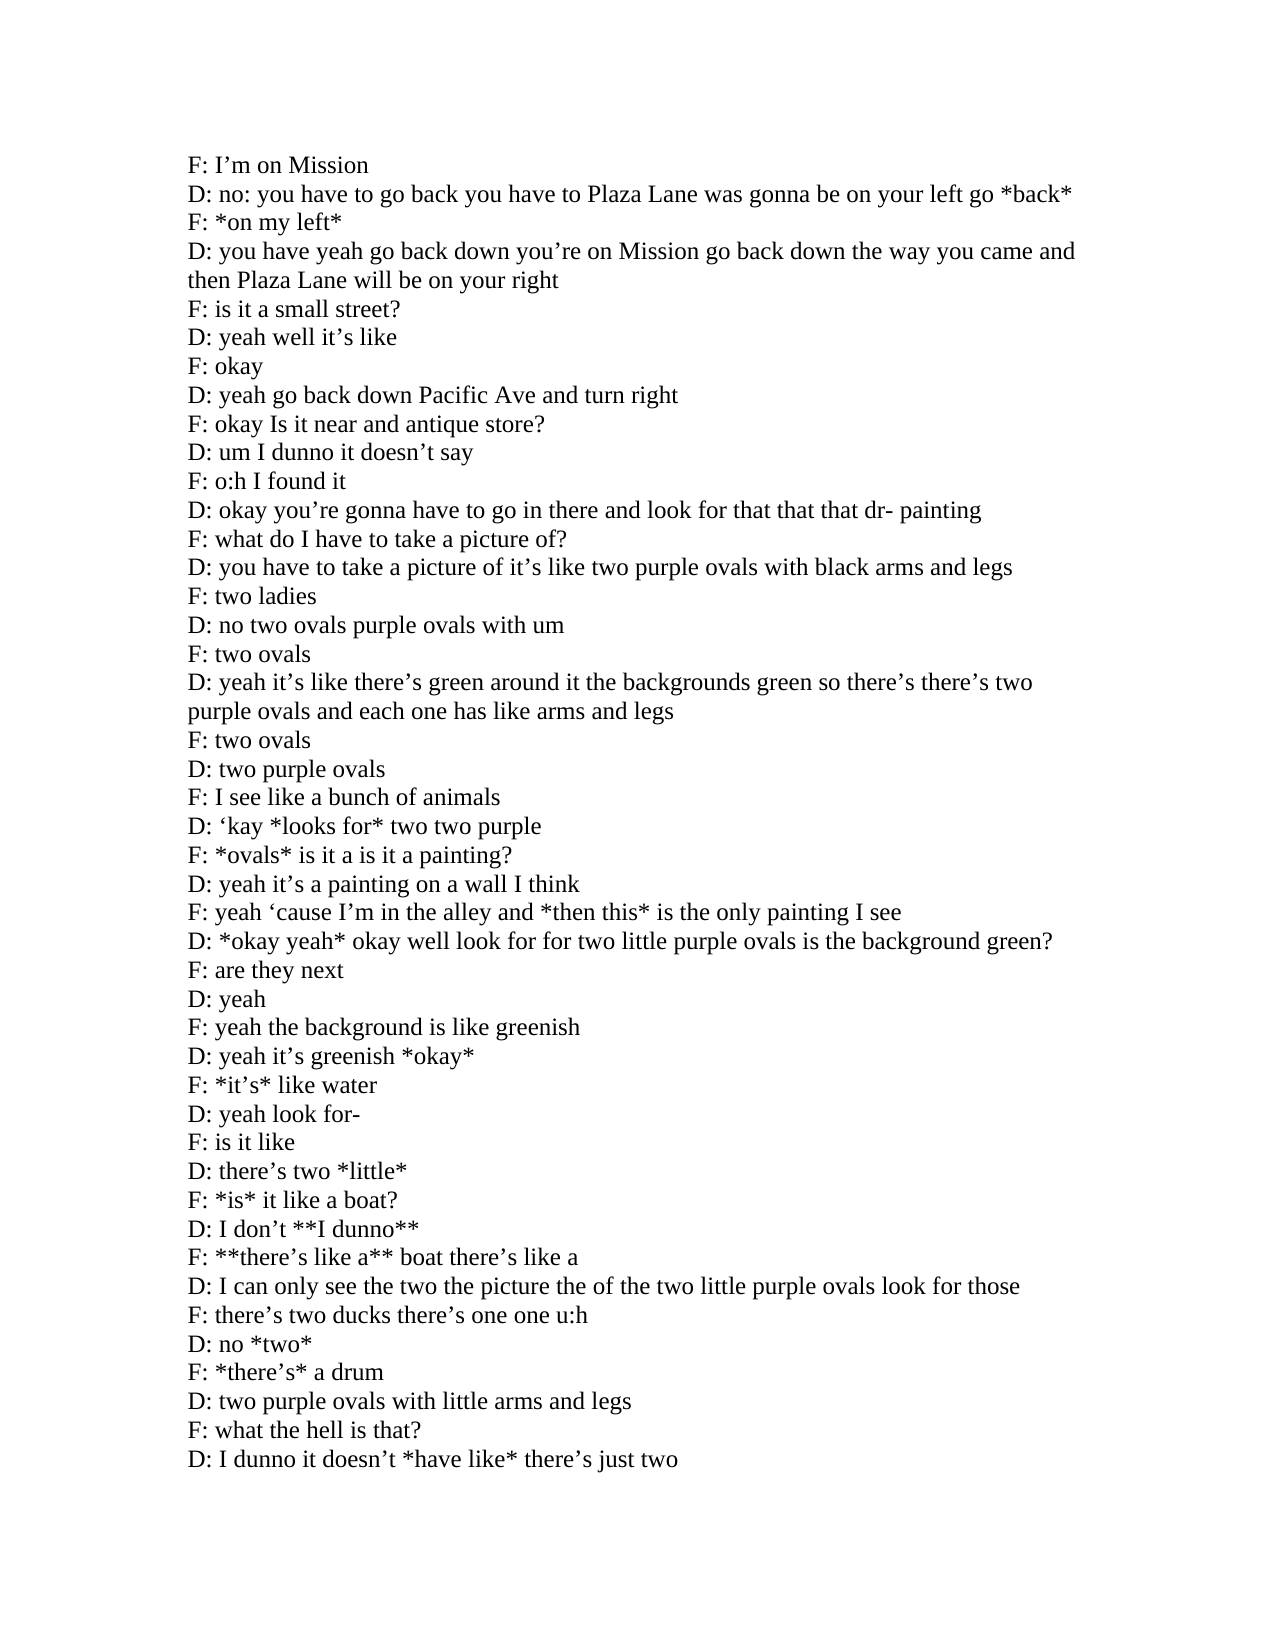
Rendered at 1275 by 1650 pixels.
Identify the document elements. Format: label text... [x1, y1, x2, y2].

text F: o:h I found it D: okay you’re gonna have to go in there and look for that that that dr- painting F: what do I have to take a picture of? D: you have to take a picture of it’s like two purple ovals with black arms and legs F: two ladies D: no two ovals purple ovals with um F: two ovals D: yeah it’s like there’s green around it the backgrounds green so there’s there’s two purple ovals and each one has like arms and legs F: two ovals D: two purple ovals F: I see like a bunch of animals D: ‘kay *looks for* two two purple F: *ovals* is it a is it a painting? D: yeah it’s a painting on a wall I think F: yeah ‘cause I’m in the alley and *then this* is the only painting I see D: *okay yeah* okay well look for for two little purple ovals is the background green? [187, 466, 1087, 955]
text D: yeah it’s greenish *okay* F: *it’s* like water D: yeah look for- [187, 1041, 1087, 1127]
text D: yeah [187, 984, 1087, 1012]
text D: yeah go back down Pacific Ave and turn right F: okay Is it near and antique store? D: um I dunno it doesn’t say [187, 380, 1087, 466]
text F: are they next [187, 955, 1087, 984]
text F: yeah the background is like greenish [187, 1012, 1087, 1041]
text F: okay [187, 351, 1087, 380]
text D: yeah well it’s like [187, 322, 1087, 351]
text F: is it a small street? [187, 294, 1087, 322]
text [187, 150, 1087, 294]
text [187, 1127, 1087, 1472]
